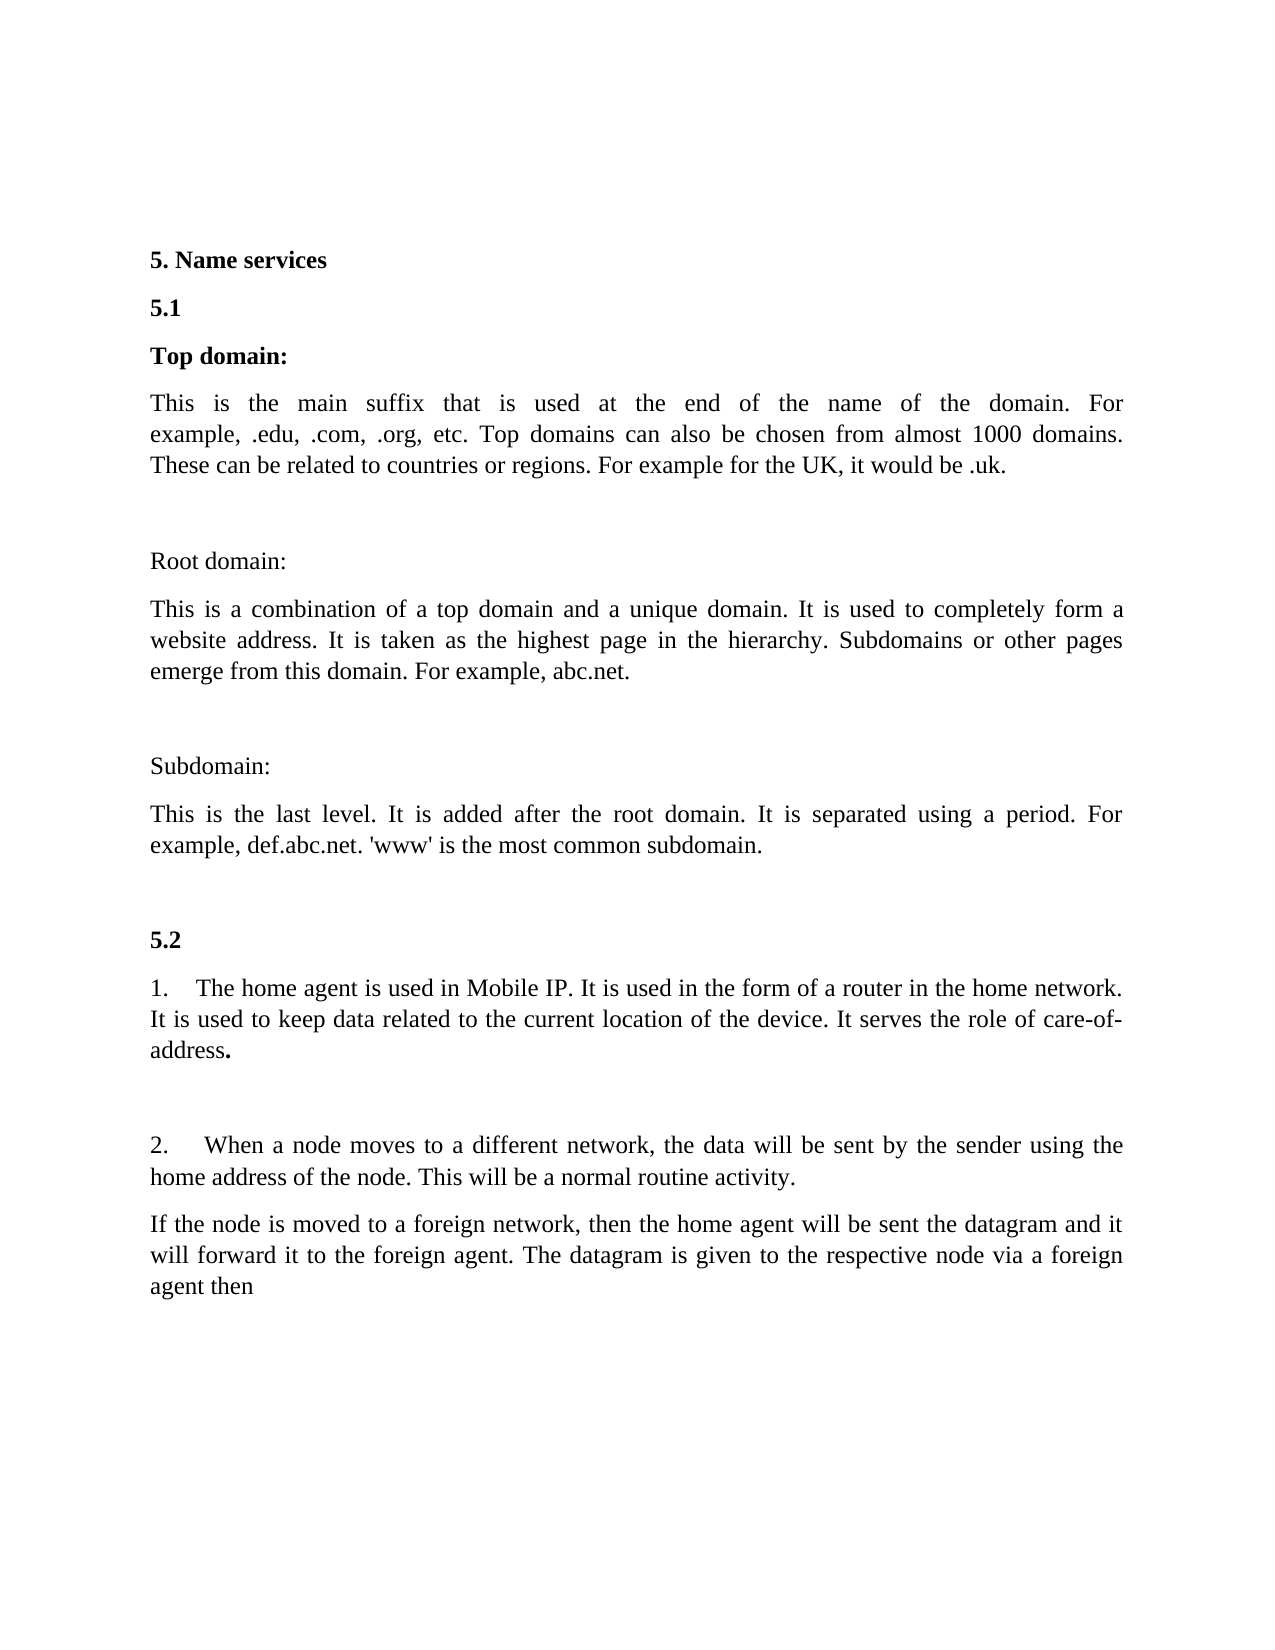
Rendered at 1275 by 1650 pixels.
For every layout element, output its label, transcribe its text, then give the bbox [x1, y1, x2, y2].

text Root domain: [150, 546, 1125, 575]
text If the node is moved to a foreign network, then the home agent will be sent the datagram and it will forward it to the foreign agent. The datagram is given to the respective node via a foreign agent then [150, 1209, 1125, 1300]
text 1. The home agent is used in Mobile IP. It is used in the form of a router in the home network. It is used to keep data related to the current location of the device. It serves the role of care-of-address. [150, 973, 1125, 1064]
text 2. When a node moves to a different network, the data will be sent by the sender using the home address of the node. This will be a normal routine activity. [150, 1131, 1125, 1190]
text This is the last level. It is added after the root domain. It is separated using a period. For example, def.abc.net. 'www' is the most common subdomain. [150, 799, 1125, 859]
text 5.2 [150, 925, 1125, 954]
text 5. Name services [150, 245, 1125, 274]
text 5.1 [150, 293, 1125, 322]
text Subdomain: [150, 751, 1125, 780]
text Top domain: [150, 341, 1125, 369]
text This is the main suffix that is used at the end of the name of the domain. For example, .edu, .com, .org, etc. Top domains can also be chosen from almost 1000 domains. These can be related to countries or regions. For example for the UK, it would be .uk. [150, 388, 1125, 479]
text This is a combination of a top domain and a unique domain. It is used to completely form a website address. It is taken as the highest page in the hierarchy. Subdomains or other pages emerge from this domain. For example, abc.net. [150, 594, 1125, 684]
